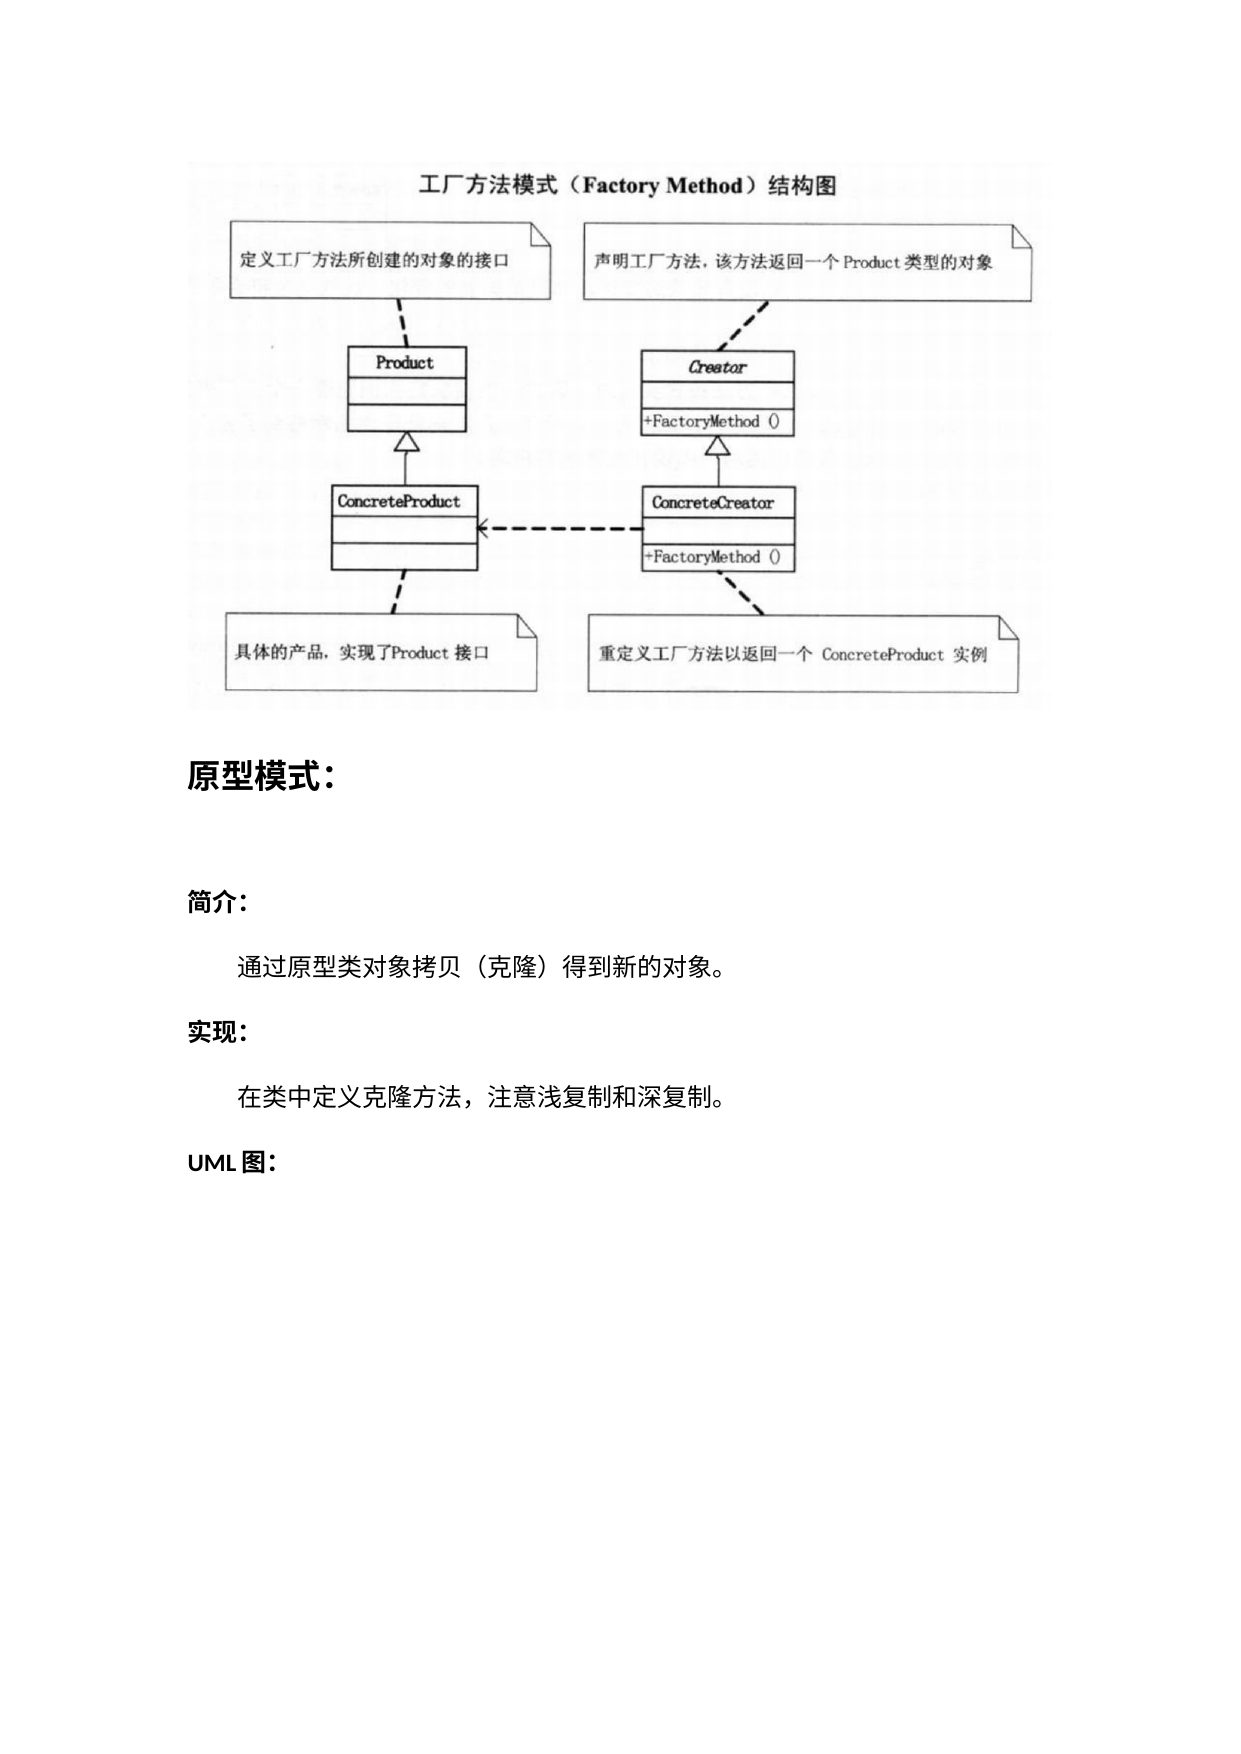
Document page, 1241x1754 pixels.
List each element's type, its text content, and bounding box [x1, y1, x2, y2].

text 简介： [187, 868, 1053, 933]
text UML图： [187, 1128, 1053, 1193]
text 通过原型类对象拷贝（克隆）得到新的对象。 [187, 933, 1053, 998]
picture [187, 162, 1052, 710]
text 在类中定义克隆方法，注意浅复制和深复制。 [187, 1063, 1053, 1128]
subtitle 原型模式： [187, 742, 1053, 807]
text 实现： [187, 998, 1053, 1063]
